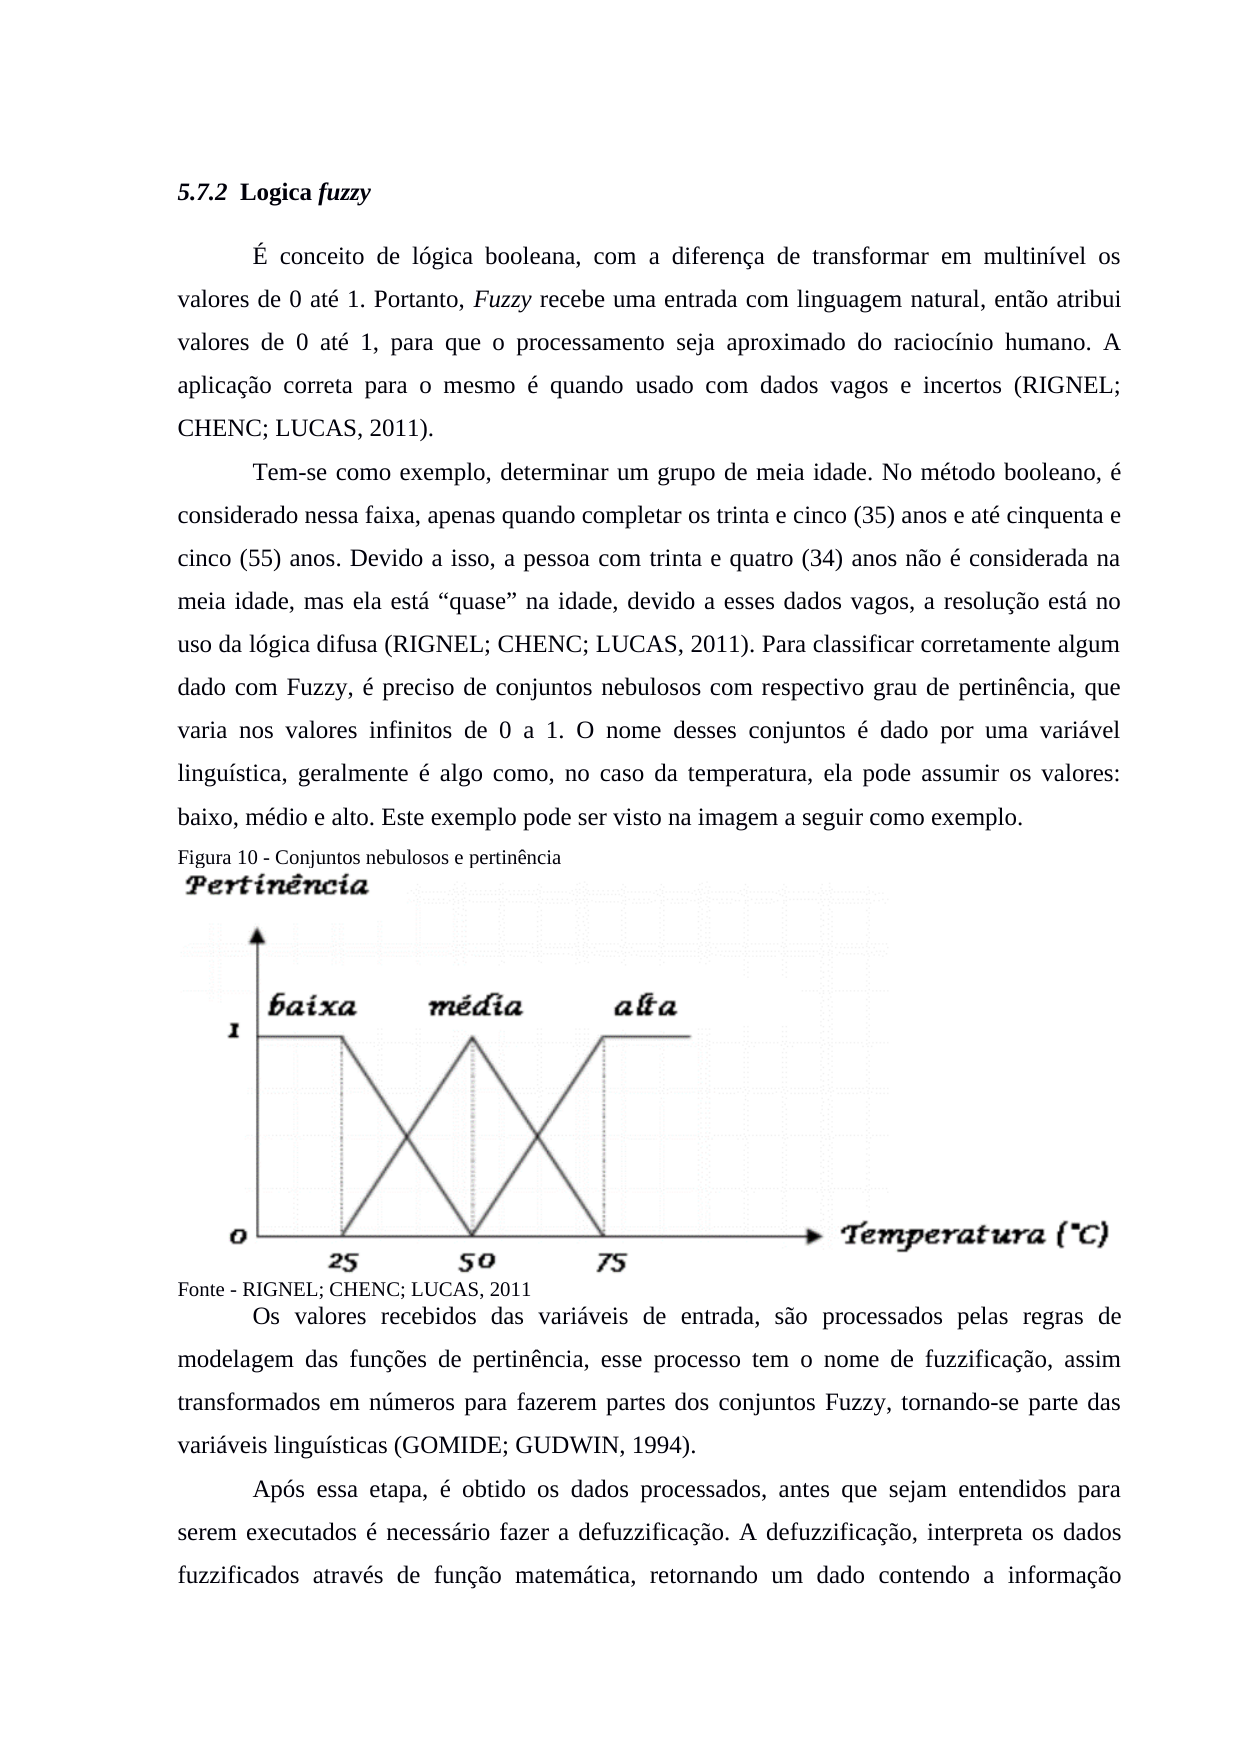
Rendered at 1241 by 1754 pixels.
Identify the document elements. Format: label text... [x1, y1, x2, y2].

text Figura 10 - Conjuntos nebulosos e pertinência [177, 845, 1122, 869]
text Os valores recebidos das variáveis de entrada, são processados pelas regras de modelagem das funções de pertinência, esse processo tem o nome de fuzzificação, assim transformados em números para fazerem partes dos conjuntos Fuzzy, tornando-se parte das variáveis linguísticas (GOMIDE; GUDWIN, 1994). [177, 1301, 1122, 1459]
text É conceito de lógica booleana, com a diferença de transformar em multinível os valores de 0 até 1. Portanto, Fuzzy recebe uma entrada com linguagem natural, então atribui valores de 0 até 1, para que o processamento seja aproximado do raciocínio humano. A aplicação correta para o mesmo é quando usado com dados vagos e incertos (RIGNEL; CHENC; LUCAS, 2011). [177, 241, 1122, 442]
subtitle Logica fuzzy [177, 177, 1122, 206]
text Fonte - RIGNEL; CHENC; LUCAS, 2011 [177, 1277, 1122, 1301]
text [177, 1474, 1122, 1589]
picture [177, 868, 1110, 1277]
text Tem-se como exemplo, determinar um grupo de meia idade. No método booleano, é considerado nessa faixa, apenas quando completar os trinta e cinco (35) anos e até cinquenta e cinco (55) anos. Devido a isso, a pessoa com trinta e quatro (34) anos não é considerada na meia idade, mas ela está “quase” na idade, devido a esses dados vagos, a resolução está no uso da lógica difusa (RIGNEL; CHENC; LUCAS, 2011). Para classificar corretamente algum dado com Fuzzy, é preciso de conjuntos nebulosos com respectivo grau de pertinência, que varia nos valores infinitos de 0 a 1. O nome desses conjuntos é dado por uma variável linguística, geralmente é algo como, no caso da temperatura, ela pode assumir os valores: baixo, médio e alto. Este exemplo pode ser visto na imagem a seguir como exemplo. [177, 457, 1122, 830]
